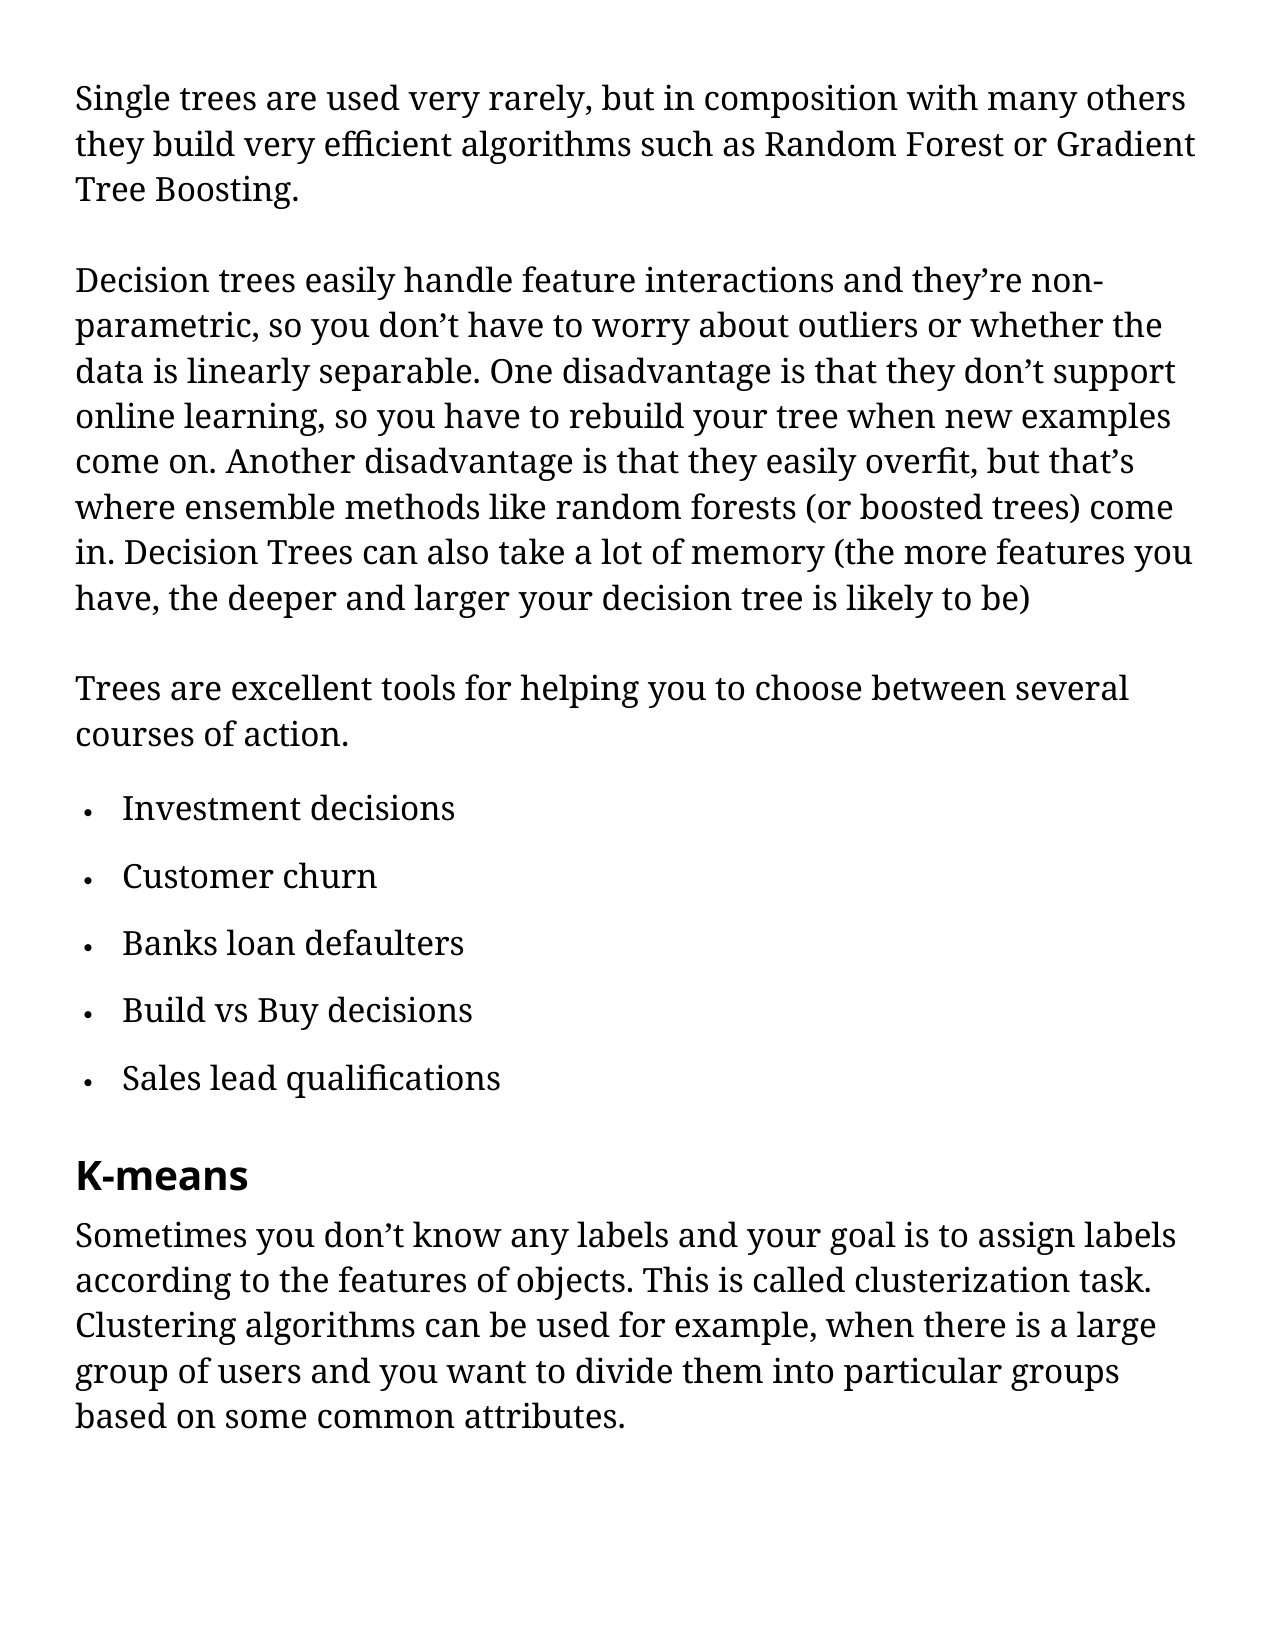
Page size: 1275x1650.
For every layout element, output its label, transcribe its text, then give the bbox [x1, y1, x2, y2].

text K-means [75, 1147, 1200, 1202]
list Banks loan defaulters [84, 920, 1200, 965]
text Single trees are used very rarely, but in composition with many others they build very efficient algorithms such as Random Forest or Gradient Tree Boosting. [75, 75, 1200, 211]
text Sometimes you don’t know any labels and your goal is to assign labels according to the features of objects. This is called clusterization task. Clustering algorithms can be used for example, when there is a large group of users and you want to divide them into particular groups based on some common attributes. [75, 1211, 1200, 1438]
text Decision trees easily handle feature interactions and they’re non-parametric, so you don’t have to worry about outliers or whether the data is linearly separable. One disadvantage is that they don’t support online learning, so you have to rebuild your tree when new examples come on. Another disadvantage is that they easily overfit, but that’s where ensemble methods like random forests (or boosted trees) come in. Decision Trees can also take a lot of memory (the more features you have, the deeper and larger your decision tree is likely to be) [75, 257, 1200, 620]
list Customer churn [84, 852, 1200, 898]
text Trees are excellent tools for helping you to choose between several courses of action. [75, 665, 1200, 756]
list Investment decisions [84, 785, 1200, 831]
list Build vs Buy decisions [84, 987, 1200, 1032]
list Sales lead qualifications [84, 1054, 1200, 1100]
